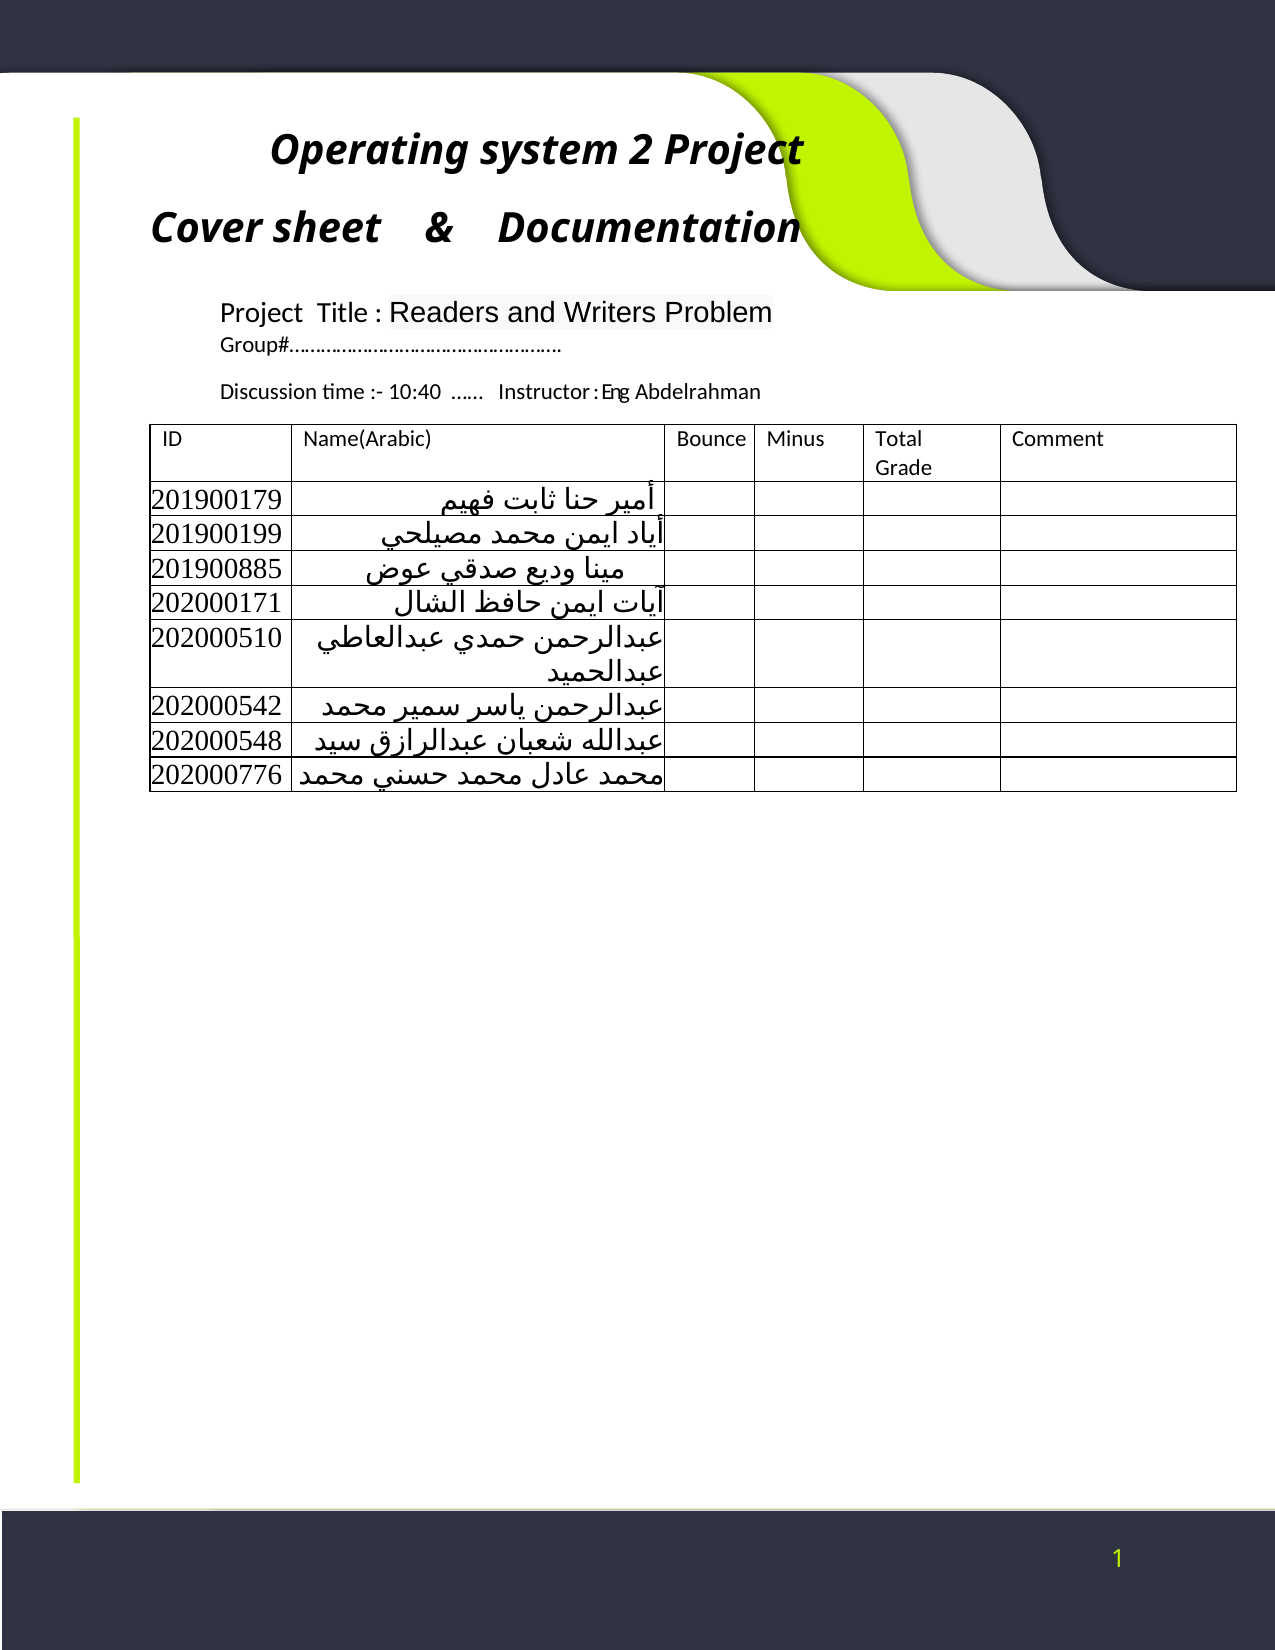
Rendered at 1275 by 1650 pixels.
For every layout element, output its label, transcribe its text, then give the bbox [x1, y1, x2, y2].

table_cell 202000171 [151, 586, 291, 619]
table_cell [864, 758, 1000, 791]
text Discussion time :- 10:40 …… Instructor : Eng Abdelrahman [220, 377, 1125, 405]
table_cell [755, 688, 863, 722]
table_header Bounce [665, 425, 754, 481]
table_cell 201900885 [151, 551, 291, 584]
table_cell عبدالرحمن حمدي عبدالعاطي عبدالحميد [292, 620, 664, 687]
table_cell 202000548 [151, 723, 291, 756]
table_cell [755, 482, 863, 515]
table_cell [1001, 758, 1236, 791]
table_cell [755, 620, 863, 687]
table_cell مينا وديع صدقي عوض [292, 551, 664, 584]
table_cell [755, 551, 863, 584]
table_cell [864, 688, 1000, 722]
table_cell [665, 688, 754, 722]
table_cell [864, 723, 1000, 756]
table_cell أمير حنا ثابت فهيم [292, 482, 664, 515]
table_cell [864, 620, 1000, 687]
table_cell [1001, 516, 1236, 550]
table_cell عبدالله شعبان عبدالرازق سيد [292, 723, 664, 756]
table_cell [864, 482, 1000, 515]
table_cell 201900199 [151, 516, 291, 550]
table_cell [755, 586, 863, 619]
table_cell آيات ايمن حافظ الشال [292, 586, 664, 619]
table_cell [1001, 551, 1236, 584]
table_cell [665, 620, 754, 687]
table_header Minus [755, 425, 863, 481]
table_cell [1001, 586, 1236, 619]
table_cell [665, 586, 754, 619]
table_cell [755, 516, 863, 550]
text Project Title : Readers and Writers Problem Group#……………………………………………. [220, 294, 1125, 358]
table_header Comment [1001, 425, 1236, 481]
table_cell [755, 758, 863, 791]
table_cell [665, 723, 754, 756]
table_cell [1001, 620, 1236, 687]
table_cell [665, 551, 754, 584]
table_cell محمد عادل محمد حسني محمد [292, 758, 664, 791]
table_cell [1001, 482, 1236, 515]
table_cell [665, 482, 754, 515]
table_cell 202000776 [151, 758, 291, 791]
table_cell 202000542 [151, 688, 291, 722]
table_cell [665, 758, 754, 791]
table_cell [864, 586, 1000, 619]
table_cell [864, 551, 1000, 584]
text Operating system 2 Project [150, 120, 1125, 177]
table_cell [665, 516, 754, 550]
table_header ID [151, 425, 291, 481]
table_cell أياد ايمن محمد مصيلحي [292, 516, 664, 550]
table_cell 201900179 [151, 482, 291, 515]
table_cell 202000510 [151, 620, 291, 687]
table_header Total Grade [864, 425, 1000, 481]
table_cell [1001, 723, 1236, 756]
table_cell عبدالرحمن ياسر سمير محمد [292, 688, 664, 722]
table_cell [1001, 688, 1236, 722]
table_cell [864, 516, 1000, 550]
table_cell [755, 723, 863, 756]
text Cover sheet & Documentation [150, 198, 1125, 255]
table_header Name(Arabic) [292, 425, 664, 481]
